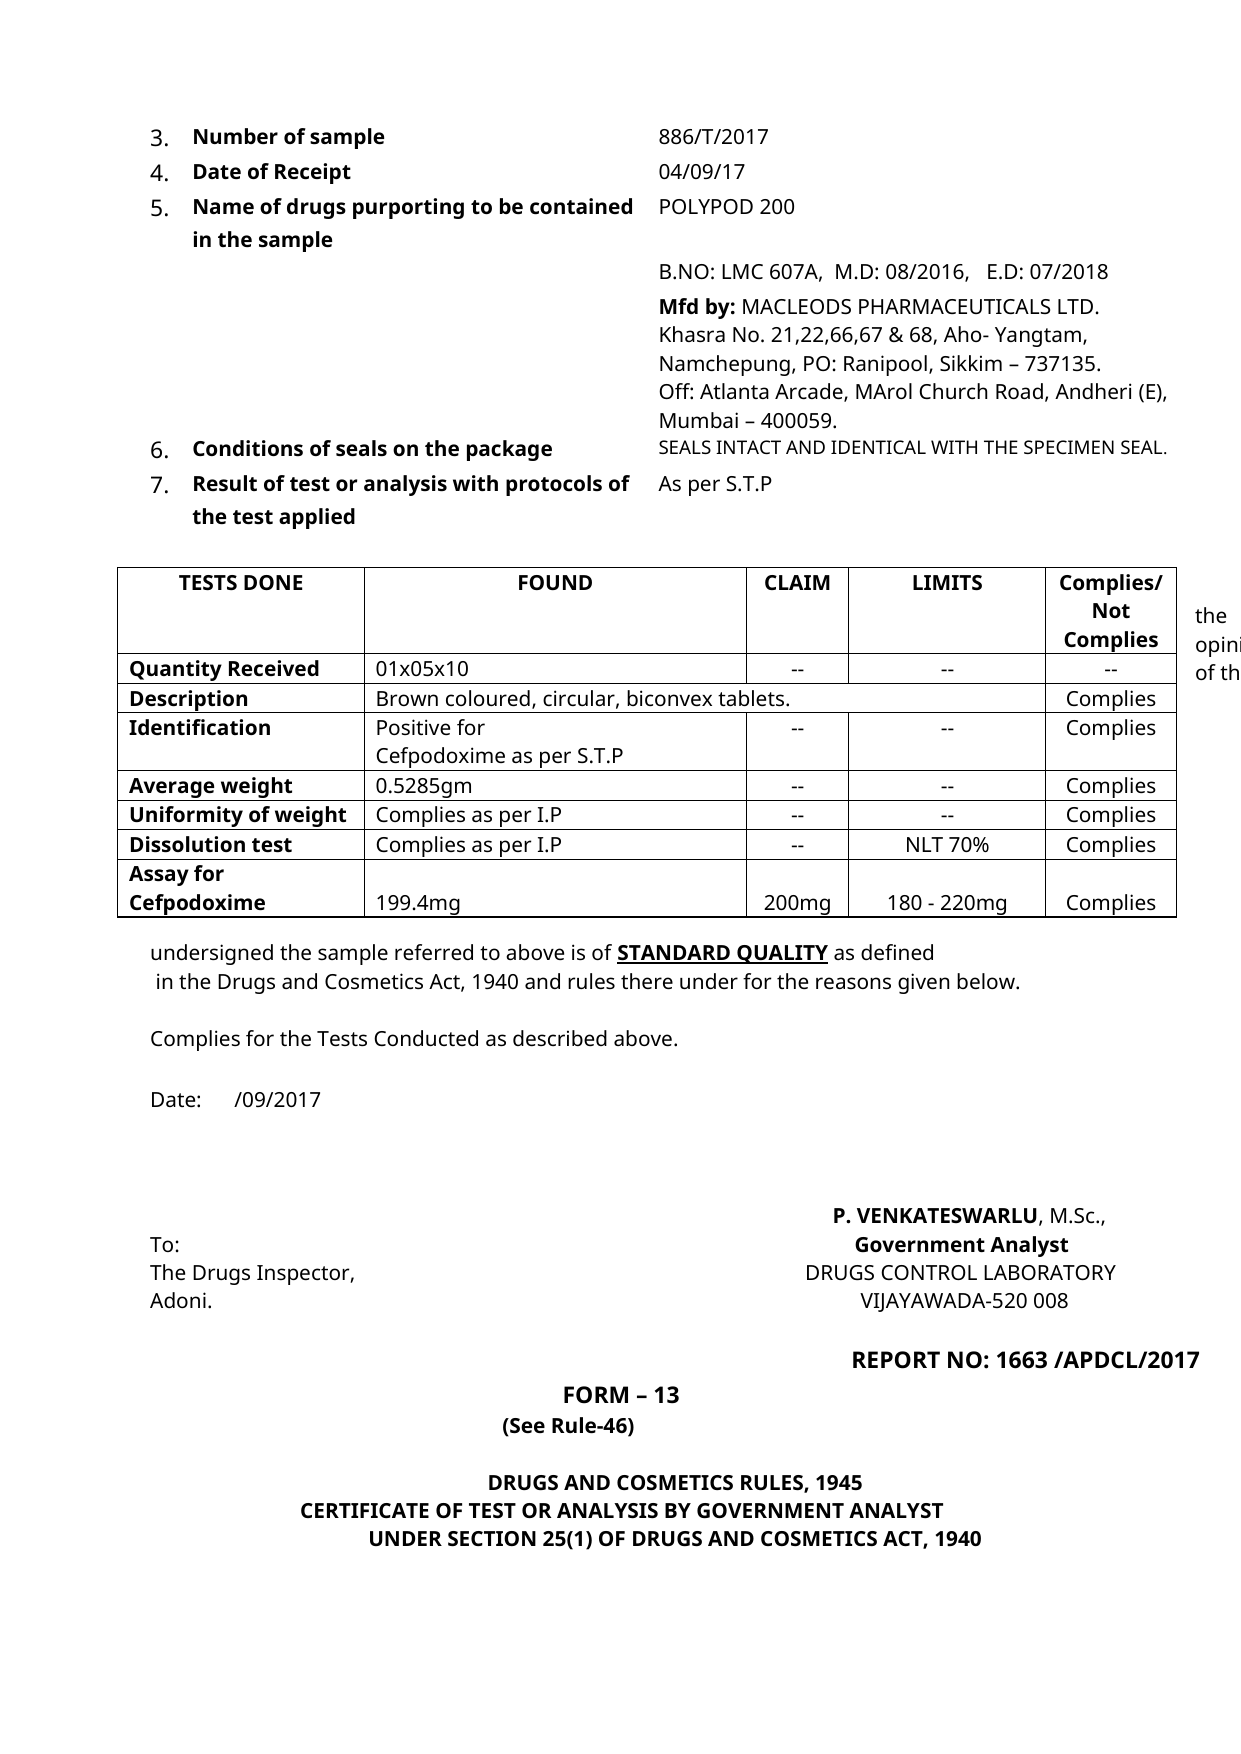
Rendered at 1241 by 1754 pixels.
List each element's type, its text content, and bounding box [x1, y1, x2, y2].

text DRUGS AND COSMETICS RULES, 1945 [150, 1468, 1200, 1496]
text To: Government Analyst [150, 1230, 1200, 1258]
text UNDER SECTION 25(1) OF DRUGS AND COSMETICS ACT, 1940 [150, 1524, 1200, 1553]
text In the opinion of the undersigned the sample referred to above is of STANDARD QUALITY as defined [150, 573, 1240, 967]
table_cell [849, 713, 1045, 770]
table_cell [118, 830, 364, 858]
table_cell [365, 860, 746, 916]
text REPORT NO: 1663 /APDCL/2017 [150, 1343, 1200, 1375]
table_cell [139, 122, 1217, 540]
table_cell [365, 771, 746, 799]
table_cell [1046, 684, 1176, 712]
text FORM – 13 [525, 1379, 1200, 1411]
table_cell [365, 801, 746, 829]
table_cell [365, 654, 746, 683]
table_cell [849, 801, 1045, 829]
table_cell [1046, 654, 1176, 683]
text P. VENKATESWARLU, M.Sc., [150, 1201, 1200, 1230]
text The Drugs Inspector, DRUGS CONTROL LABORATORY [150, 1258, 1200, 1287]
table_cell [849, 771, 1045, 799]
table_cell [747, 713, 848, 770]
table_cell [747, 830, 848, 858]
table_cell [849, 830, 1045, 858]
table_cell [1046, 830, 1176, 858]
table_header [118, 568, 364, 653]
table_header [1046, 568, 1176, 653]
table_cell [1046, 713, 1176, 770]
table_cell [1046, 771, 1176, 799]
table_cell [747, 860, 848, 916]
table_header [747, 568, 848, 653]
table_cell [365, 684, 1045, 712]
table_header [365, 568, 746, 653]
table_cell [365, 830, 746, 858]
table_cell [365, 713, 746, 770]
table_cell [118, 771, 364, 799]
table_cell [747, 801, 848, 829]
text Date: /09/2017 [150, 1085, 1240, 1113]
text CERTIFICATE OF TEST OR ANALYSIS BY GOVERNMENT ANALYST [225, 1496, 1200, 1524]
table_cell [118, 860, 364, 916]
text Complies for the Tests Conducted as described above. [150, 1024, 1240, 1052]
text Adoni. VIJAYAWADA-520 008 [150, 1287, 1200, 1315]
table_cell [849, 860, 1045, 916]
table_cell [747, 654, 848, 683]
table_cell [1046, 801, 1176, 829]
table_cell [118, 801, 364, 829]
text in the Drugs and Cosmetics Act, 1940 and rules there under for the reasons given below. [150, 967, 1240, 995]
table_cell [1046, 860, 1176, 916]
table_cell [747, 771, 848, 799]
text (See Rule-46) [150, 1411, 1200, 1439]
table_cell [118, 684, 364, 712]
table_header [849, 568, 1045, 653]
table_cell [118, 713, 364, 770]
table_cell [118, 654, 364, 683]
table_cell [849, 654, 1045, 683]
